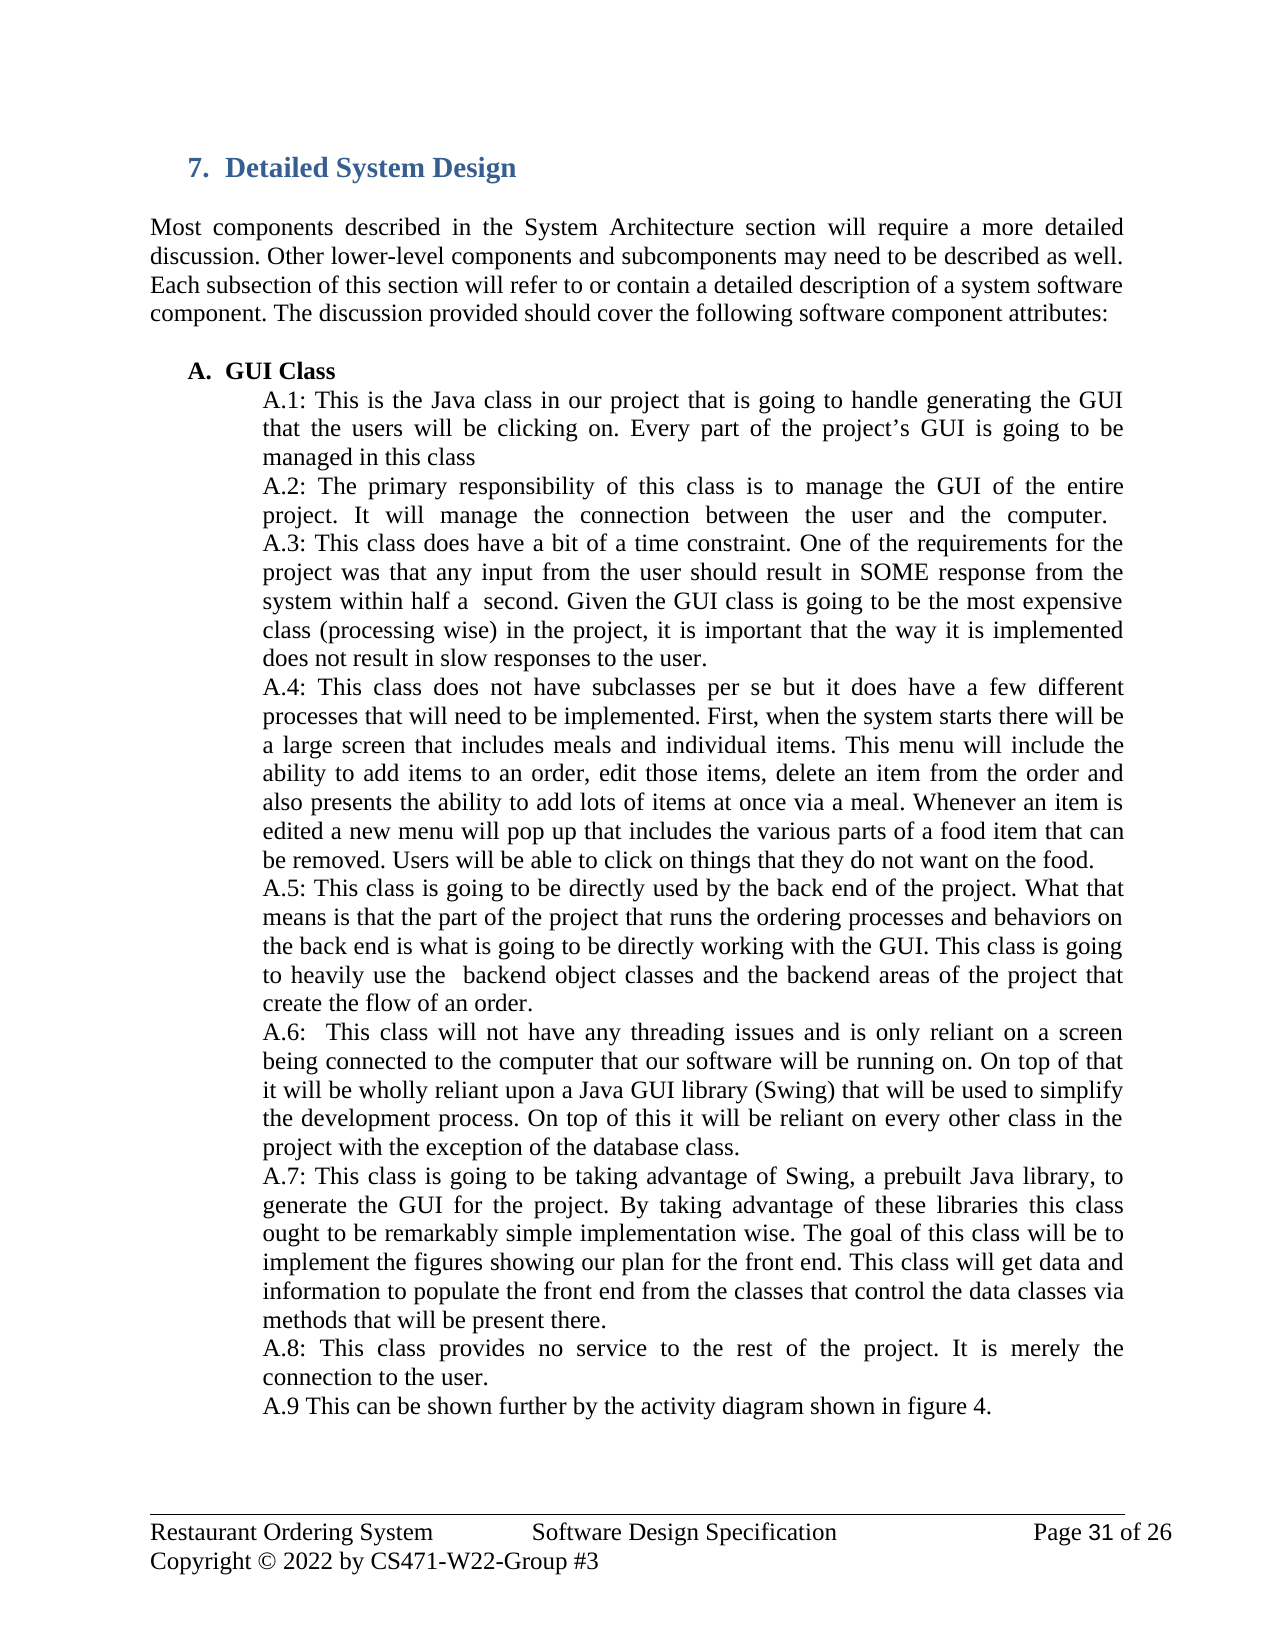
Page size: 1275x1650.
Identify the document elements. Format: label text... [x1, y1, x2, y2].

text A.9 This can be shown further by the activity diagram shown in figure 4. [262, 1391, 1125, 1420]
text A.1: This is the Java class in our project that is going to handle generating the GUI that the users will be clicking on. Every part of the project’s GUI is going to be managed in this class [262, 385, 1125, 471]
text Most components described in the System Architecture section will require a more detailed discussion. Other lower-level components and subcomponents may need to be described as well. Each subsection of this section will refer to or contain a detailed description of a system software component. The discussion provided should cover the following software component attributes: [150, 212, 1125, 327]
text A.7: This class is going to be taking advantage of Swing, a prebuilt Java library, to generate the GUI for the project. By taking advantage of these libraries this class ought to be remarkably simple implementation wise. The goal of this class will be to implement the figures showing our plan for the front end. This class will get data and information to populate the front end from the classes that control the data classes via methods that will be present there. [262, 1161, 1125, 1333]
list GUI Class [187, 356, 1125, 385]
text A.8: This class provides no service to the rest of the project. It is merely the connection to the user. [262, 1333, 1125, 1391]
text A.6: This class will not have any threading issues and is only reliant on a screen being connected to the computer that our software will be running on. On top of that it will be wholly reliant upon a Java GUI library (Swing) that will be used to simplify the development process. On top of this it will be reliant on every other class in the project with the exception of the database class. [262, 1017, 1125, 1161]
text A.5: This class is going to be directly used by the back end of the project. What that means is that the part of the project that runs the ordering processes and behaviors on the back end is what is going to be directly working with the GUI. This class is going to heavily use the backend object classes and the backend areas of the project that create the flow of an order. [262, 873, 1125, 1017]
subtitle Detailed System Design [187, 150, 1125, 183]
text A.4: This class does not have subclasses per se but it does have a few different processes that will need to be implemented. First, when the system starts there will be a large screen that includes meals and individual items. This menu will include the ability to add items to an order, edit those items, delete an item from the order and also presents the ability to add lots of items at once via a meal. Whenever an item is edited a new menu will pop up that includes the various parts of a food item that can be removed. Users will be able to click on things that they do not want on the food. [262, 672, 1125, 873]
text A.2: The primary responsibility of this class is to manage the GUI of the entire project. It will manage the connection between the user and the computer. A.3: This class does have a bit of a time constraint. One of the requirements for the project was that any input from the user should result in SOME response from the system within half a second. Given the GUI class is going to be the most expensive class (processing wise) in the project, it is important that the way it is implemented does not result in slow responses to the user. [262, 471, 1125, 672]
